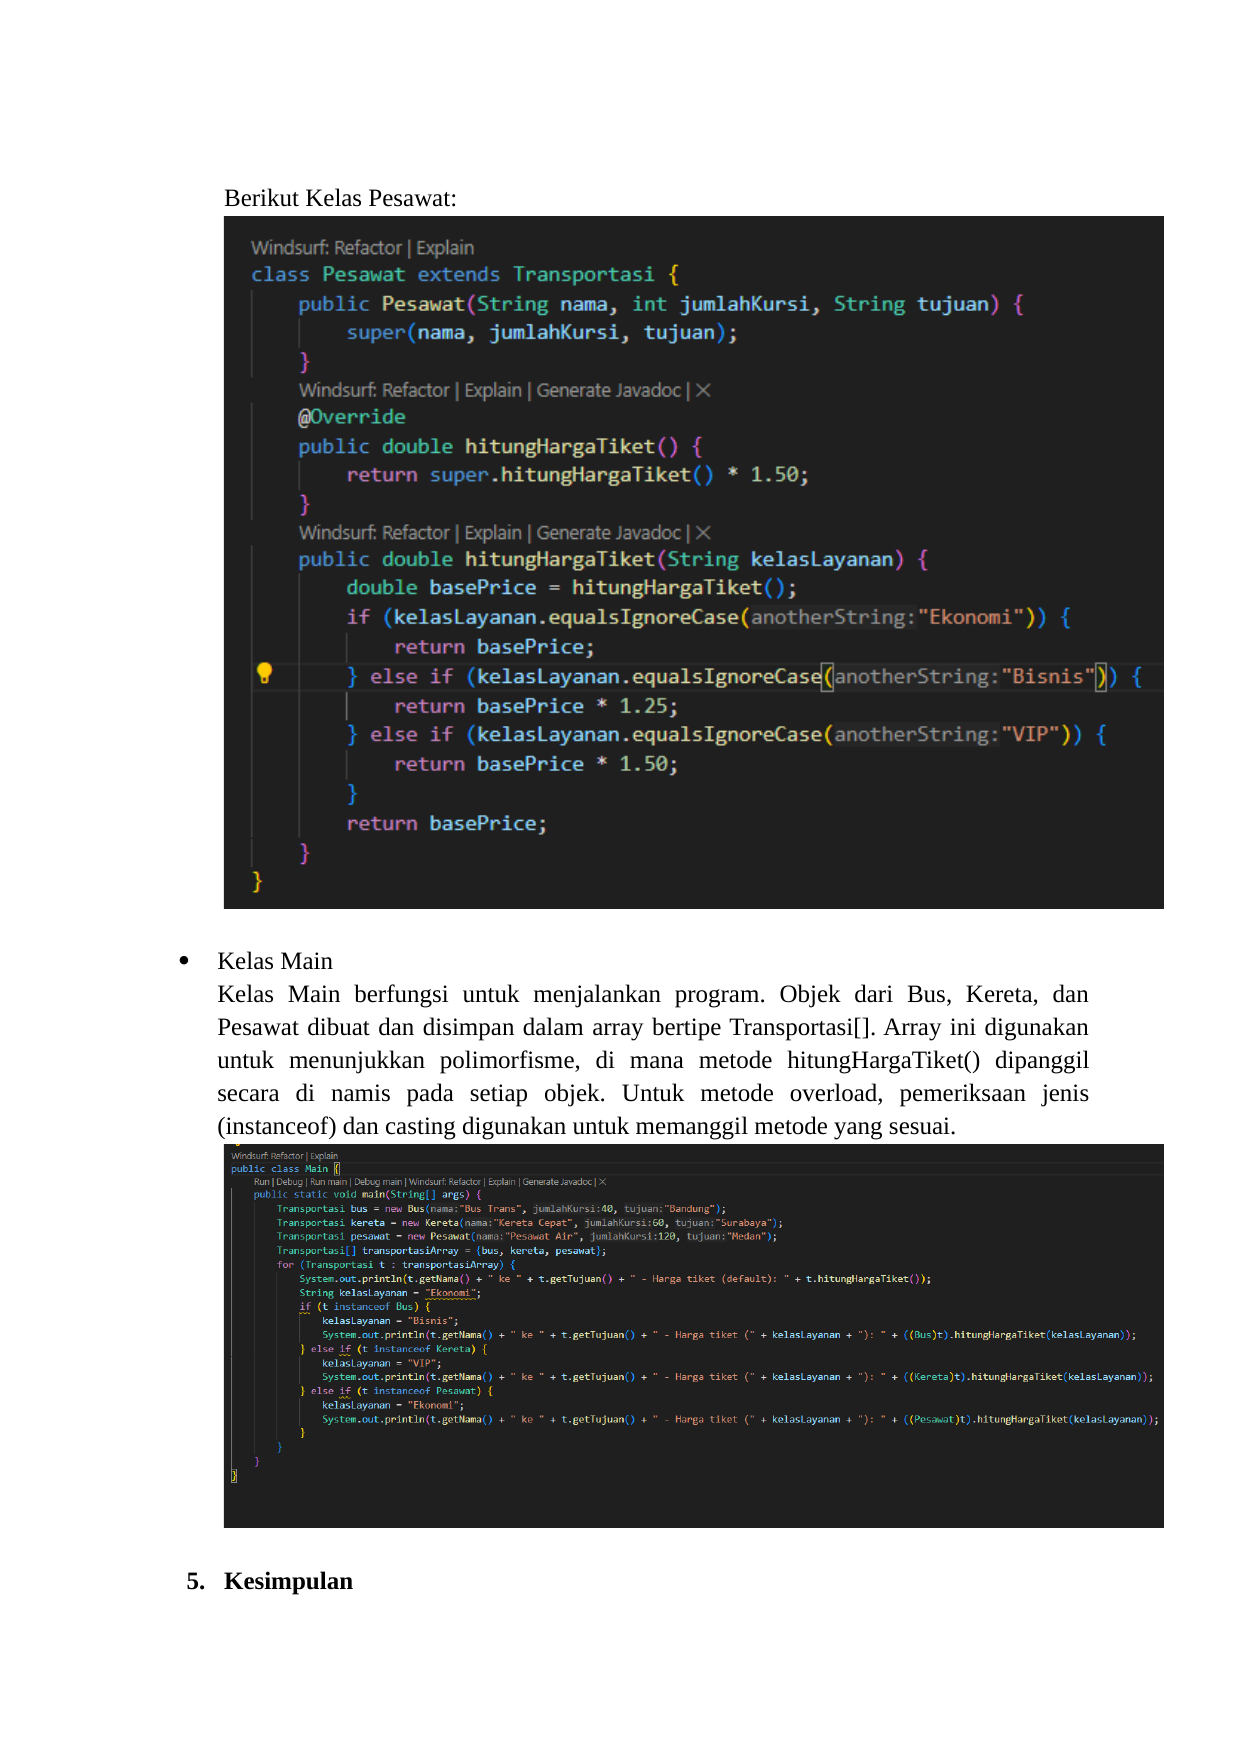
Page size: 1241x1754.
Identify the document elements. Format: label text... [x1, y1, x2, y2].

list Kesimpulan [186, 1566, 1090, 1595]
list Berikut Kelas Pesawat: [224, 150, 1090, 216]
list Kelas Main [179, 946, 1090, 975]
list Kelas Main berfungsi untuk menjalankan program. Objek dari Bus, Kereta, dan Pesawat dibuat dan disimpan dalam array bertipe Transportasi[]. Array ini digunakan untuk menunjukkan polimorfisme, di mana metode hitungHargaTiket() dipanggil secara di namis pada setiap objek. Untuk metode overload, pemeriksaan jenis (instanceof) dan casting digunakan untuk memanggil metode yang sesuai. [217, 979, 1090, 1140]
picture [223, 1144, 1164, 1528]
picture [223, 216, 1164, 909]
